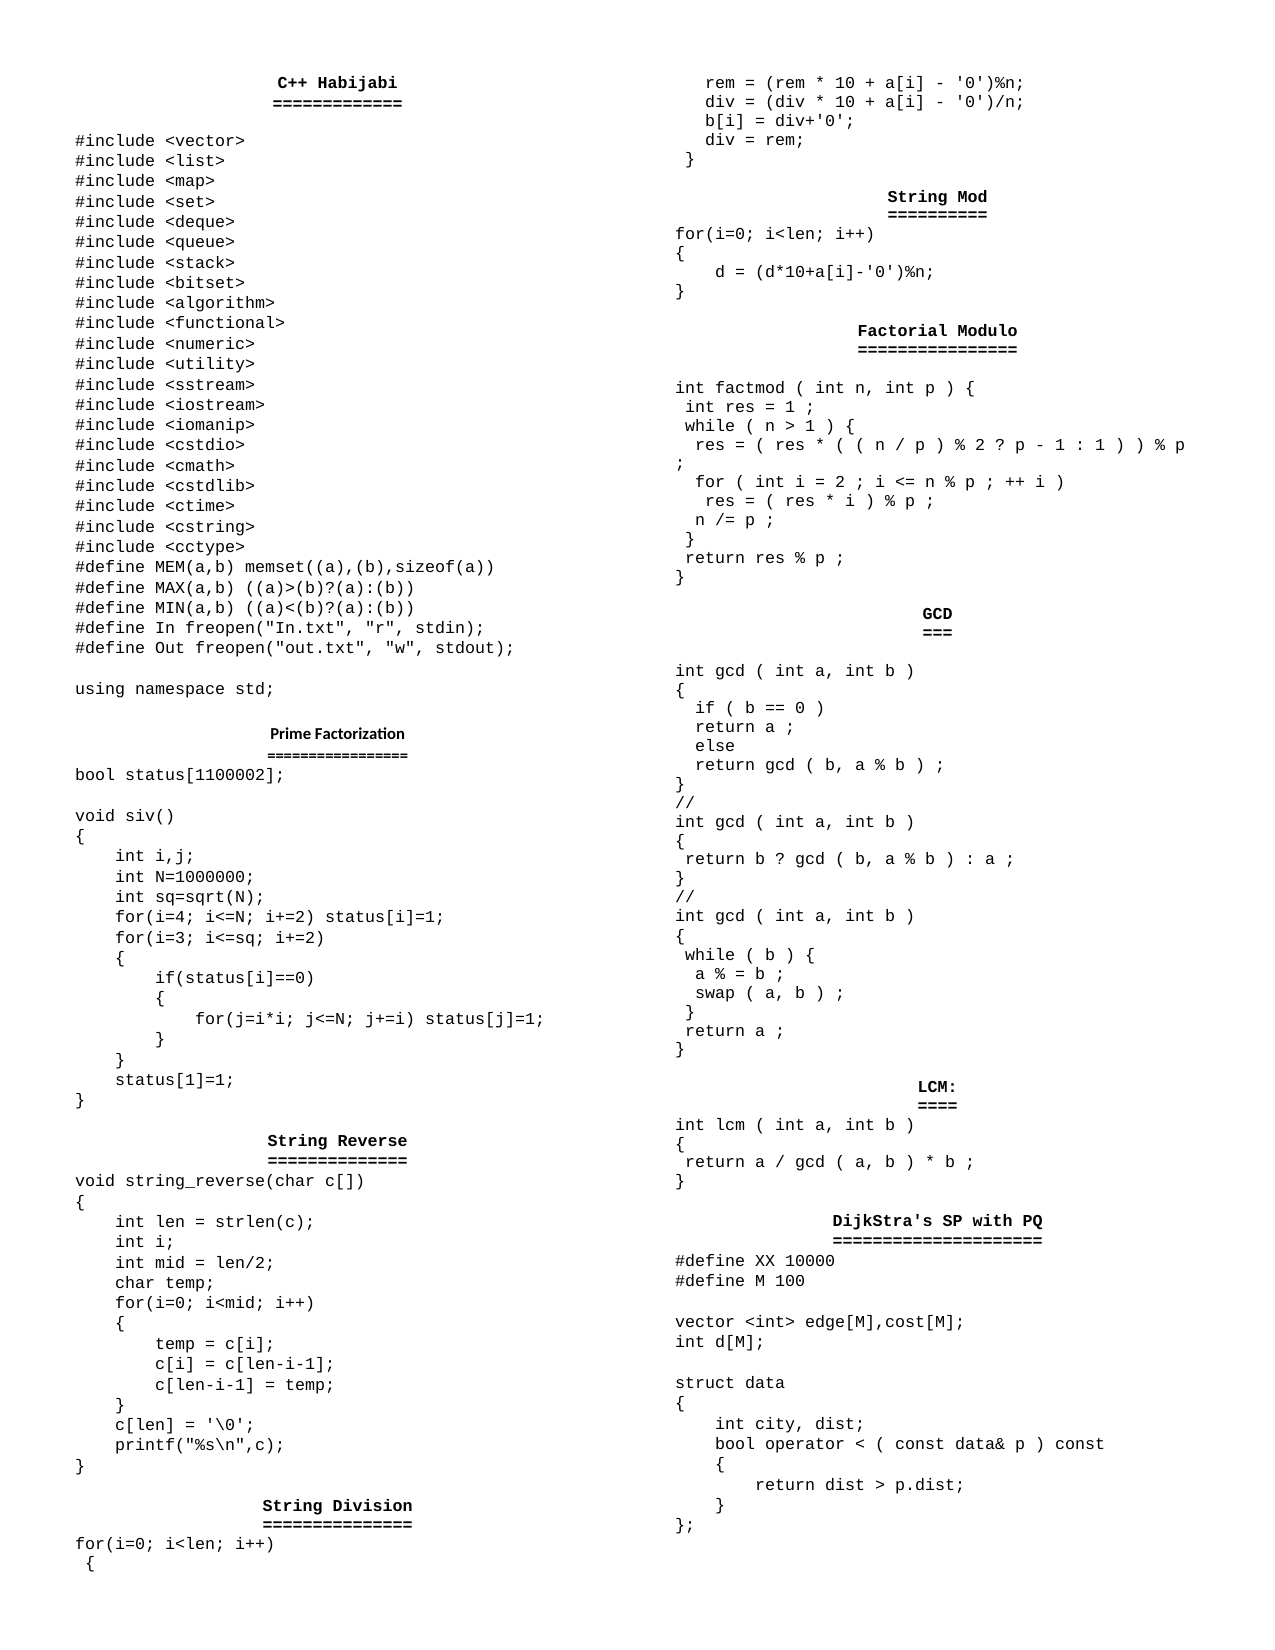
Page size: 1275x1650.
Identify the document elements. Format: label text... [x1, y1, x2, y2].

text int res = 1 ; [675, 398, 1200, 417]
text }; [675, 1517, 1200, 1536]
text { [75, 949, 600, 968]
text #define MAX(a,b) ((a)>(b)?(a):(b)) [75, 579, 600, 598]
text rem = (rem * 10 + a[i] - '0')%n; [675, 75, 1200, 94]
text { [675, 245, 1200, 263]
text GCD [675, 606, 1200, 625]
text } [675, 1041, 1200, 1060]
text #include <queue> [75, 234, 600, 253]
text #include <utility> [75, 356, 600, 374]
text { [675, 832, 1200, 851]
text } [675, 1003, 1200, 1022]
text while ( n > 1 ) { [675, 417, 1200, 436]
text { [675, 681, 1200, 700]
text printf("%s\n",c); [75, 1437, 600, 1456]
text for(i=0; i<mid; i++) [75, 1295, 600, 1314]
text #define Out freopen("out.txt", "w", stdout); [75, 640, 600, 659]
text } [675, 530, 1200, 549]
text #include <numeric> [75, 335, 600, 354]
text ================= [75, 745, 600, 765]
text if ( b == 0 ) [675, 700, 1200, 719]
text #define M 100 [675, 1273, 1200, 1292]
text int mid = len/2; [75, 1254, 600, 1273]
text } [675, 870, 1200, 889]
text int d[M]; [675, 1334, 1200, 1353]
text #include <iomanip> [75, 417, 600, 436]
text div = (div * 10 + a[i] - '0')/n; [675, 94, 1200, 113]
text c[i] = c[len-i-1]; [75, 1356, 600, 1374]
text int i; [75, 1234, 600, 1253]
text res = ( res * i ) % p ; [675, 493, 1200, 512]
text } [75, 1031, 600, 1049]
text #include <stack> [75, 254, 600, 273]
text LCM: [675, 1079, 1200, 1097]
text { [675, 1395, 1200, 1414]
text #include <map> [75, 173, 600, 192]
text int factmod ( int n, int p ) { [675, 379, 1200, 398]
text } [675, 282, 1200, 301]
text #include <sstream> [75, 376, 600, 395]
text String Reverse [75, 1132, 600, 1151]
text } [675, 1496, 1200, 1515]
text #include <ctime> [75, 498, 600, 517]
text } [75, 1051, 600, 1070]
text vector <int> edge[M],cost[M]; [675, 1314, 1200, 1332]
text { [675, 928, 1200, 947]
text ==== [675, 1097, 1200, 1116]
text ; [675, 455, 1200, 474]
text } [675, 1173, 1200, 1192]
text return a ; [675, 1022, 1200, 1041]
text { [675, 1135, 1200, 1154]
text } [75, 1092, 600, 1111]
text c[len-i-1] = temp; [75, 1376, 600, 1395]
text Prime Factorization [75, 723, 600, 743]
text ===================== [675, 1232, 1200, 1251]
text String Mod [675, 188, 1200, 207]
text int city, dist; [675, 1415, 1200, 1434]
text struct data [675, 1374, 1200, 1393]
text ============== [75, 1153, 600, 1171]
text { [75, 990, 600, 1009]
text for(i=4; i<=N; i+=2) status[i]=1; [75, 909, 600, 928]
text DijkStra's SP with PQ [675, 1212, 1200, 1231]
text #include <set> [75, 193, 600, 212]
text #include <cmath> [75, 457, 600, 476]
text int gcd ( int a, int b ) [675, 662, 1200, 681]
text #include <cstring> [75, 518, 600, 537]
text bool operator < ( const data& p ) const [675, 1436, 1200, 1454]
text // [675, 889, 1200, 907]
text temp = c[i]; [75, 1335, 600, 1354]
text { [75, 1193, 600, 1212]
text for ( int i = 2 ; i <= n % p ; ++ i ) [675, 474, 1200, 493]
text #include <bitset> [75, 274, 600, 293]
text c[len] = '\0'; [75, 1417, 600, 1436]
text return b ? gcd ( b, a % b ) : a ; [675, 851, 1200, 870]
text #include <algorithm> [75, 295, 600, 314]
text Factorial Modulo [675, 323, 1200, 342]
text #include <cstdio> [75, 437, 600, 456]
text d = (d*10+a[i]-'0')%n; [675, 263, 1200, 282]
text { [75, 1554, 600, 1573]
text int gcd ( int a, int b ) [675, 907, 1200, 926]
text for(j=i*i; j<=N; j+=i) status[j]=1; [75, 1010, 600, 1029]
text int sq=sqrt(N); [75, 888, 600, 907]
text int i,j; [75, 848, 600, 867]
text #include <list> [75, 153, 600, 171]
text } [675, 150, 1200, 169]
text #define MEM(a,b) memset((a),(b),sizeof(a)) [75, 559, 600, 578]
text int gcd ( int a, int b ) [675, 813, 1200, 832]
text // [675, 794, 1200, 813]
text #include <functional> [75, 315, 600, 334]
text for(i=0; i<len; i++) [75, 1536, 600, 1554]
text ========== [675, 207, 1200, 226]
text #define In freopen("In.txt", "r", stdin); [75, 620, 600, 639]
text for(i=0; i<len; i++) [675, 226, 1200, 245]
text return gcd ( b, a % b ) ; [675, 757, 1200, 776]
text res = ( res * ( ( n / p ) % 2 ? p - 1 : 1 ) ) % p [675, 436, 1200, 455]
text return a / gcd ( a, b ) * b ; [675, 1154, 1200, 1173]
text #define MIN(a,b) ((a)<(b)?(a):(b)) [75, 599, 600, 618]
text int len = strlen(c); [75, 1213, 600, 1232]
text =============== [75, 1517, 600, 1536]
text { [75, 1315, 600, 1334]
text } [675, 568, 1200, 587]
text #include <vector> [75, 132, 600, 151]
text === [675, 625, 1200, 643]
text #define XX 10000 [675, 1253, 1200, 1272]
text return dist > p.dist; [675, 1476, 1200, 1495]
text b[i] = div+'0'; [675, 113, 1200, 132]
text if(status[i]==0) [75, 970, 600, 989]
text return a ; [675, 719, 1200, 738]
text for(i=3; i<=sq; i+=2) [75, 929, 600, 948]
text void string_reverse(char c[]) [75, 1173, 600, 1192]
text while ( b ) { [675, 947, 1200, 966]
text n /= p ; [675, 512, 1200, 530]
text #include <cctype> [75, 538, 600, 557]
text #include <cstdlib> [75, 478, 600, 496]
text return res % p ; [675, 549, 1200, 568]
text ================ [675, 342, 1200, 361]
text status[1]=1; [75, 1071, 600, 1090]
text { [75, 828, 600, 846]
text char temp; [75, 1274, 600, 1293]
text String Division [75, 1498, 600, 1517]
text } [675, 776, 1200, 794]
text } [75, 1396, 600, 1415]
text swap ( a, b ) ; [675, 984, 1200, 1003]
text #include <deque> [75, 213, 600, 232]
text ============= [75, 95, 600, 114]
text a % = b ; [675, 966, 1200, 984]
text } [75, 1457, 600, 1476]
text using namespace std; [75, 681, 600, 699]
text #include <iostream> [75, 396, 600, 415]
text int lcm ( int a, int b ) [675, 1116, 1200, 1135]
text C++ Habijabi [75, 75, 600, 94]
text else [675, 738, 1200, 757]
text int N=1000000; [75, 868, 600, 887]
text void siv() [75, 807, 600, 826]
text { [675, 1456, 1200, 1475]
text div = rem; [675, 132, 1200, 150]
text bool status[1100002]; [75, 767, 600, 786]
